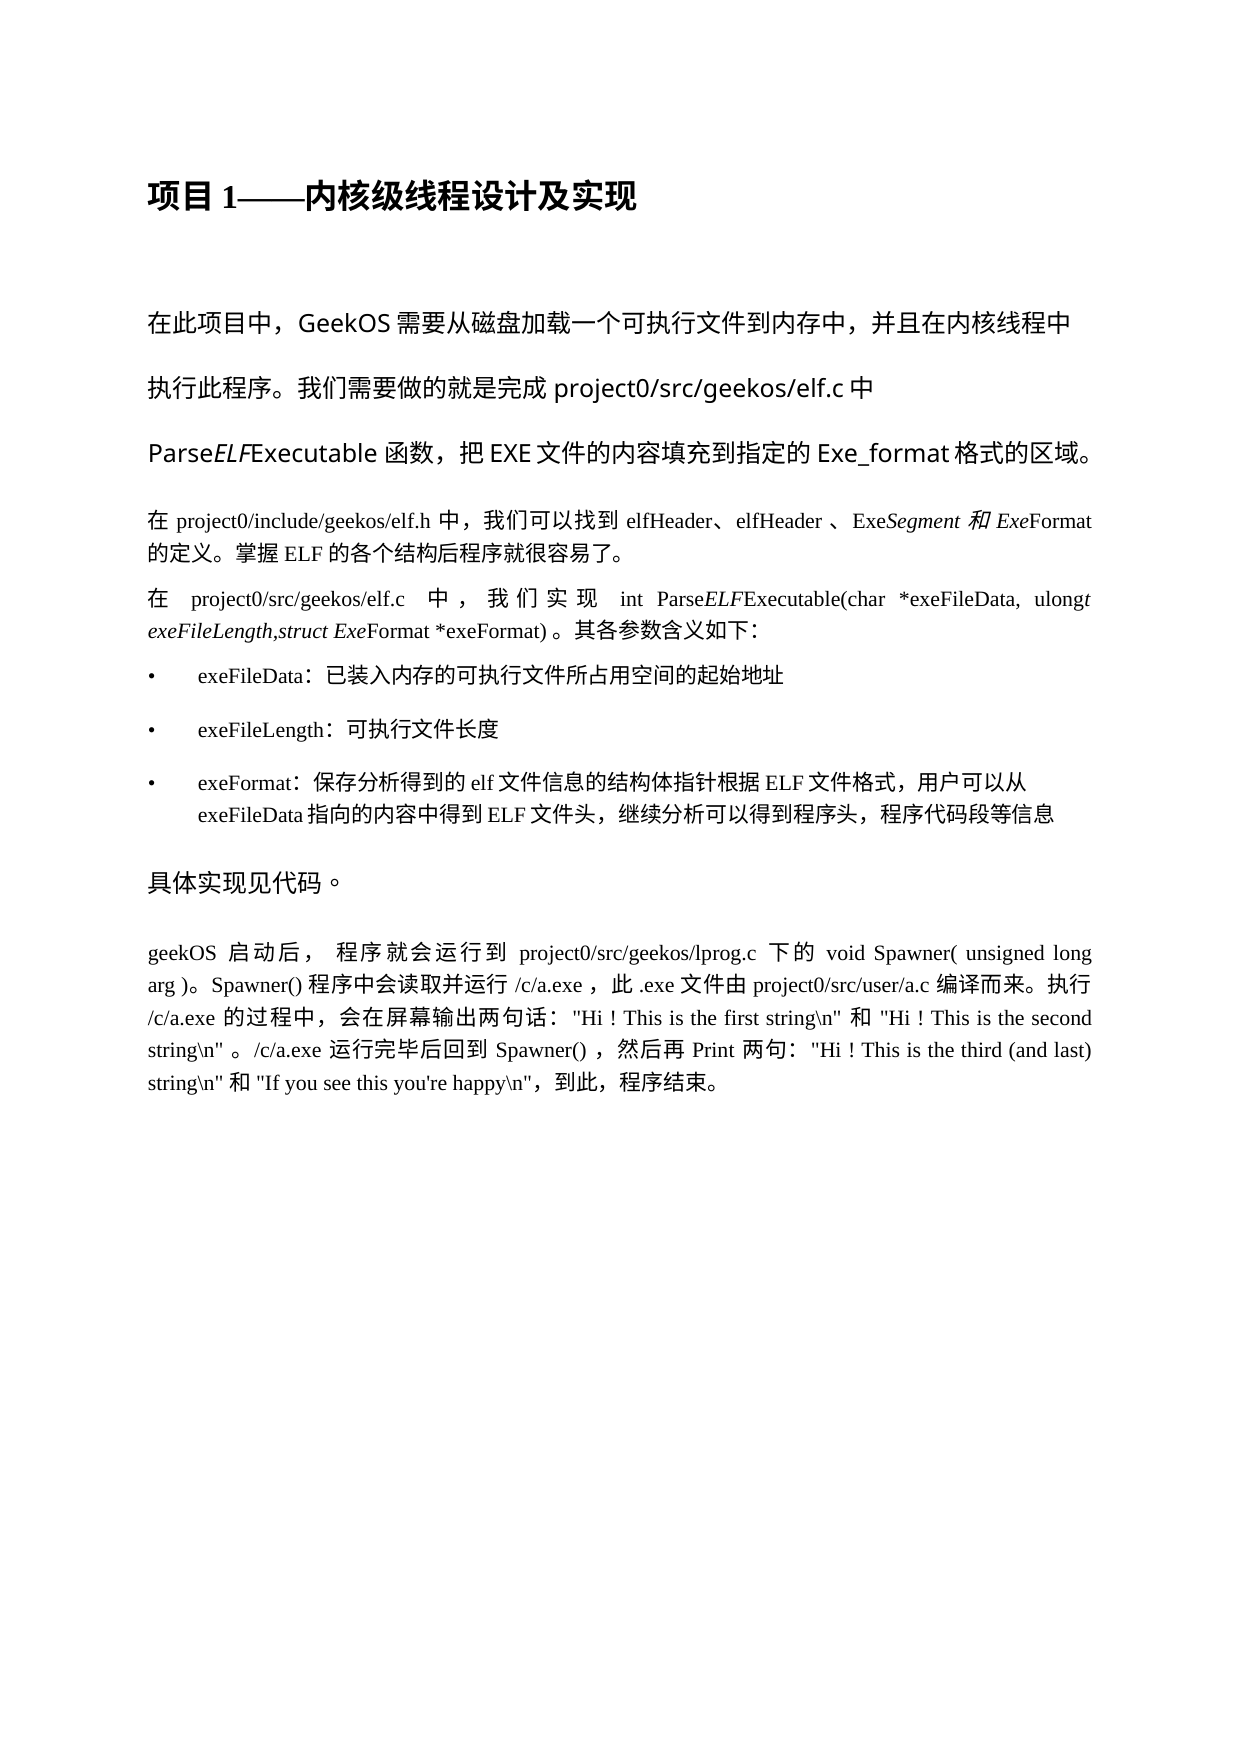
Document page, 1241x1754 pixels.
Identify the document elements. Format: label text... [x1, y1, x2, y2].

text 在 project0/include/geekos/elf.h 中，我们可以找到 elfHeader、elfHeader 、ExeSegment 和 ExeFormat 的定义。掌握 ELF 的各个结构后程序就很容易了。 [148, 503, 1092, 568]
list exeFileLength：可执行文件长度 [148, 711, 1092, 744]
list exeFormat：保存分析得到的elf文件信息的结构体指针根据ELF文件格式，用户可以从exeFileData指向的内容中得到ELF文件头，继续分析可以得到程序头，程序代码段等信息 [148, 764, 1092, 829]
text 具体实现见代码。 [148, 850, 1092, 915]
text geekOS 启动后， 程序就会运行到 project0/src/geekos/lprog.c 下的 void Spawner( unsigned long arg )。Spawner() 程序中会读取并运行 /c/a.exe ，此 .exe 文件由 project0/src/user/a.c 编译而来。执行 /c/a.exe 的过程中，会在屏幕输出两句话："Hi ! This is the first string\n" 和 "Hi ! This is the second string\n" 。/c/a.exe 运行完毕后回到 Spawner() ，然后再 Print 两句："Hi ! This is the third (and last) string\n" 和 "If you see this you're happy\n"，到此，程序结束。 [148, 934, 1092, 1097]
text 在此项目中，GeekOS需要从磁盘加载一个可执行文件到内存中，并且在内核线程中执行此程序。我们需要做的就是完成 project0/src/geekos/elf.c中 ParseELFExecutable 函数，把EXE文件的内容填充到指定的Exe_format格式的区域。 [148, 289, 1092, 484]
list exeFileData：已装入内存的可执行文件所占用空间的起始地址 [148, 658, 1092, 690]
text 在 project0/src/geekos/elf.c 中，我们实现 int ParseELFExecutable(char *exeFileData, ulongt exeFileLength,struct ExeFormat *exeFormat) 。其各参数含义如下： [148, 580, 1092, 645]
subtitle 项目1——内核级线程设计及实现 [148, 162, 1092, 227]
